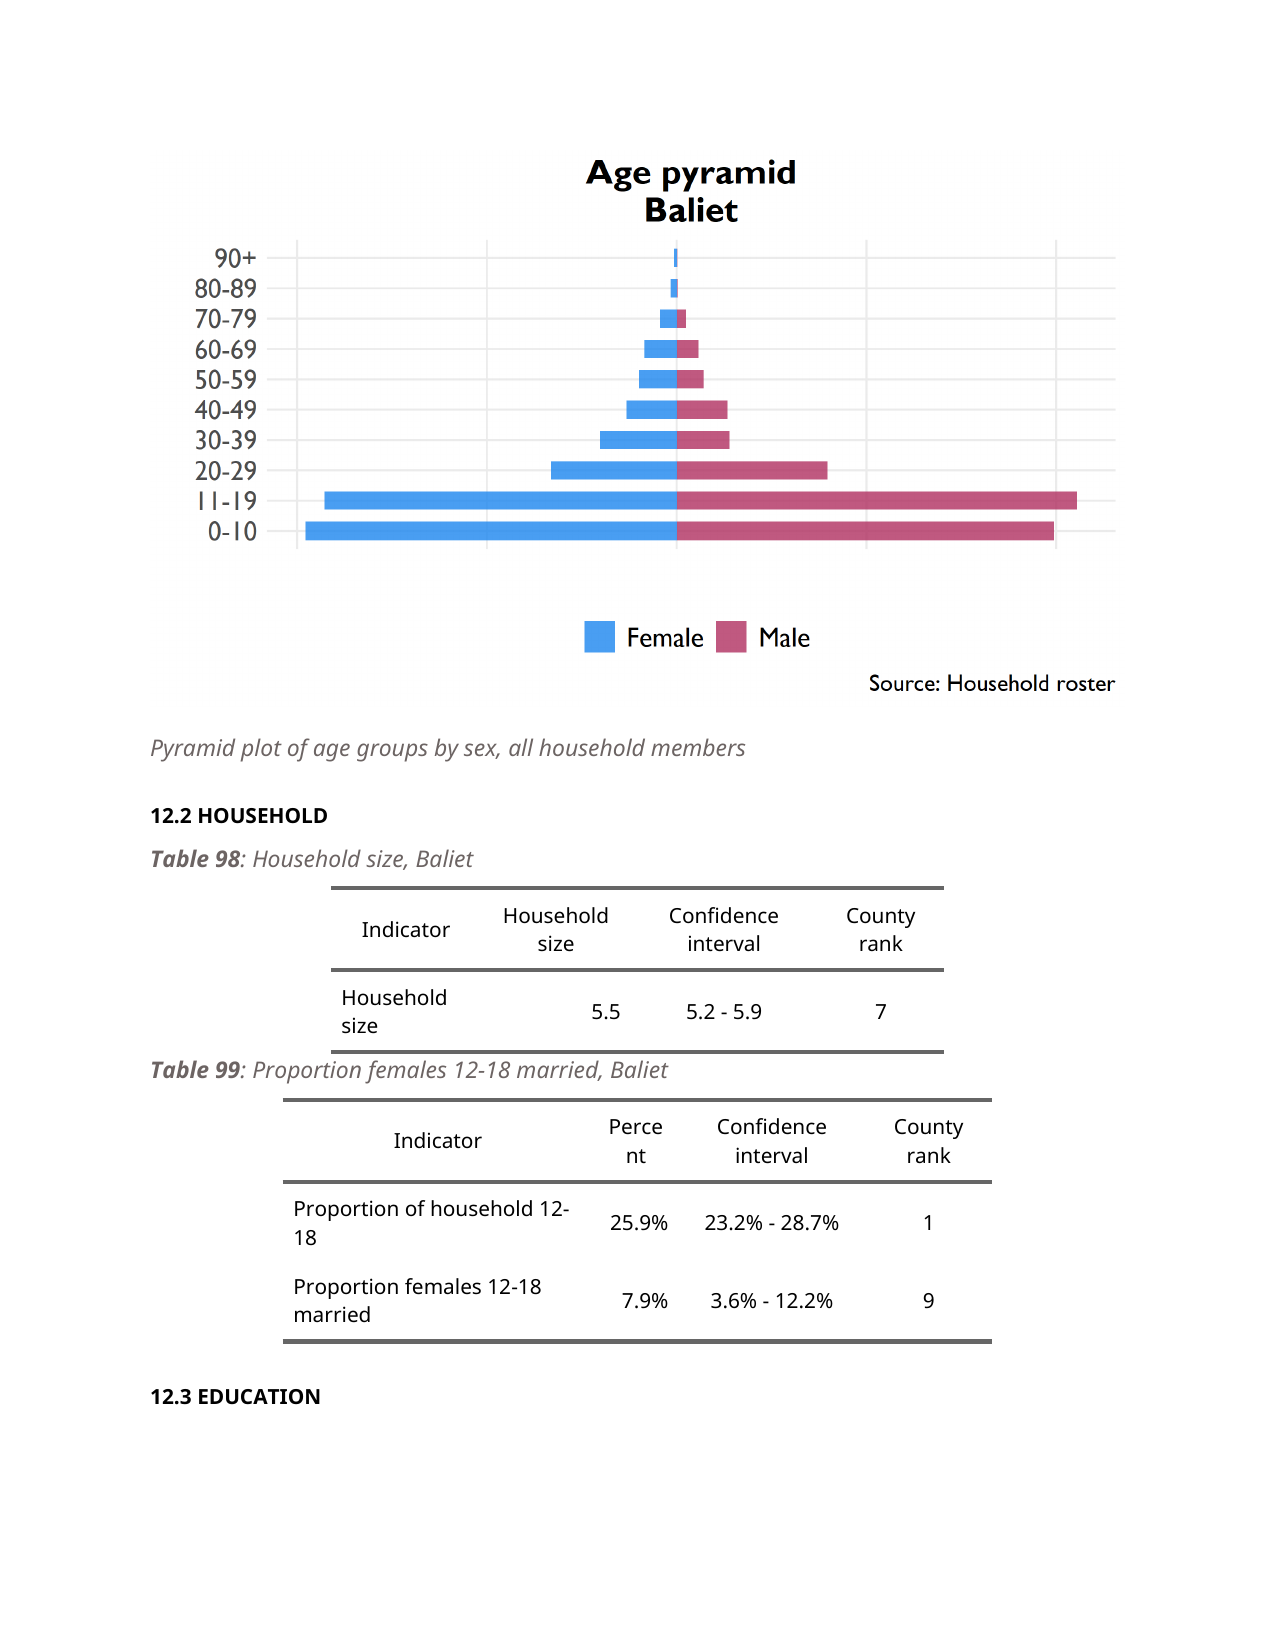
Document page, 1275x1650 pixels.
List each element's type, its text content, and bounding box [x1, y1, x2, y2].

picture [150, 150, 1125, 707]
table_cell 5.2 - 5.9 [631, 972, 817, 1050]
text Pyramid plot of age groups by sex, all household members [150, 732, 1125, 763]
table_cell 9 [865, 1262, 992, 1339]
table_header Indicator [283, 1102, 593, 1180]
table_cell Household size [331, 972, 481, 1050]
subtitle 12.3 Education [150, 1381, 1125, 1410]
table_header Indicator [331, 890, 481, 968]
table_header Confidence interval [679, 1102, 865, 1180]
table_header Percent [593, 1102, 679, 1180]
table_header Household size [481, 890, 631, 968]
table_cell 23.2% - 28.7% [679, 1184, 865, 1262]
text Table 99: Proportion females 12-18 married, Baliet [150, 1054, 1125, 1085]
table_header County rank [817, 890, 944, 968]
table_cell 5.5 [481, 972, 631, 1050]
table_header Confidence interval [631, 890, 817, 968]
table_cell Proportion females 12-18 married [283, 1262, 593, 1339]
table_cell 3.6% - 12.2% [679, 1262, 865, 1339]
table_cell Proportion of household 12-18 [283, 1184, 593, 1262]
table_cell 7.9% [593, 1262, 679, 1339]
subtitle 12.2 Household [150, 801, 1125, 830]
table_cell 1 [865, 1184, 992, 1262]
text Table 98: Household size, Baliet [150, 842, 1125, 874]
table_cell 7 [817, 972, 944, 1050]
table_cell 25.9% [593, 1184, 679, 1262]
table_header County rank [865, 1102, 992, 1180]
